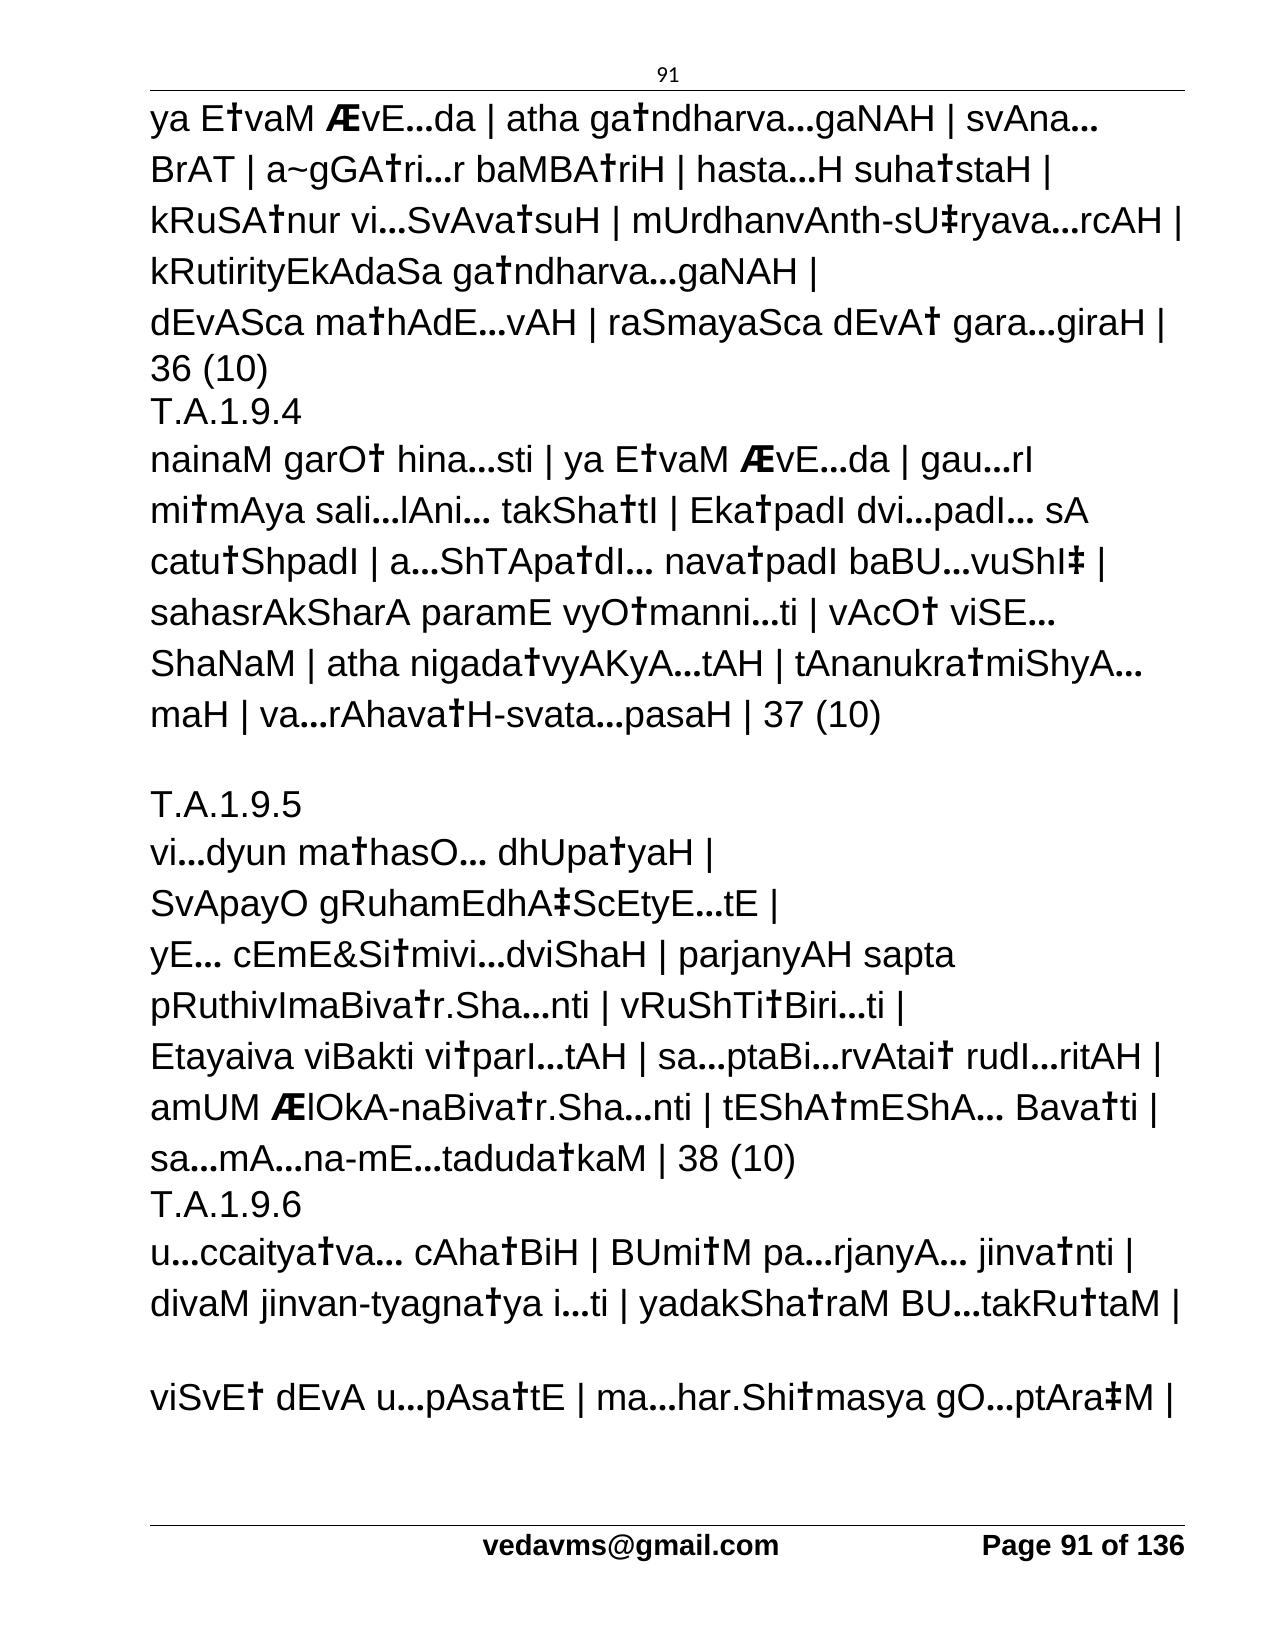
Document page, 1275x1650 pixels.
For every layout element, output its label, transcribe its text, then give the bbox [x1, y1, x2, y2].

text amUM ÆlOkA-naBiva†r.Sha…nti | tEShA†mEShA… Bava†ti | [150, 1080, 1185, 1131]
text yE… cEmE&Si†mivi…dviShaH | parjanyAH sapta pRuthivImaBiva†r.Sha…nti | vRuShTi†Biri…ti | Etayaiva viBakti vi†parI…tAH | sa…ptaBi…rvAtai† rudI…ritAH | [150, 927, 1185, 1080]
text T.A.1.9.5 [150, 782, 1185, 825]
text T.A.1.9.6 [150, 1182, 1185, 1226]
text u…ccaitya†va… cAha†BiH | BUmi†M pa…rjanyA… jinva†nti | divaM jinvan-tyagna†ya i…ti | yadakSha†raM BU…takRu†taM | viSvE† dEvA u…pAsa†tE | ma…har.Shi†masya gO…ptAra‡M | [150, 1226, 1185, 1422]
text nainaM garO† hina…sti | ya E†vaM ÆvE…da | gau…rI mi†mAya sali…lAni… takSha†tI | Eka†padI dvi…padI… sA catu†ShpadI | a…ShTApa†dI… nava†padI baBU…vuShI‡ | sahasrAkSharA paramE vyO†manni…ti | vAcO† viSE…ShaNaM | atha nigada†vyAKyA…tAH | tAnanukra†miShyA…maH | va…rAhava†H-svata…pasaH | 37 (10) [150, 433, 1185, 739]
text sa…mA…na-mE…taduda†kaM | 38 (10) [150, 1131, 1185, 1182]
text ya E†vaM ÆvE…da | atha ga†ndharva…gaNAH | svAna… BrAT | a~gGA†ri…r baMBA†riH | hasta…H suha†staH | kRuSA†nur vi…SvAva†suH | mUrdhanvAnth-sU‡ryava…rcAH | kRutirityEkAdaSa ga†ndharva…gaNAH | dEvASca ma†hAdE…vAH | raSmayaSca dEvA† gara…giraH | 36 (10) [150, 91, 1185, 389]
text vi…dyun ma†hasO… dhUpa†yaH | SvApayO gRuhamEdhA‡ScEtyE…tE | [150, 825, 1185, 927]
text T.A.1.9.4 [150, 389, 1185, 433]
